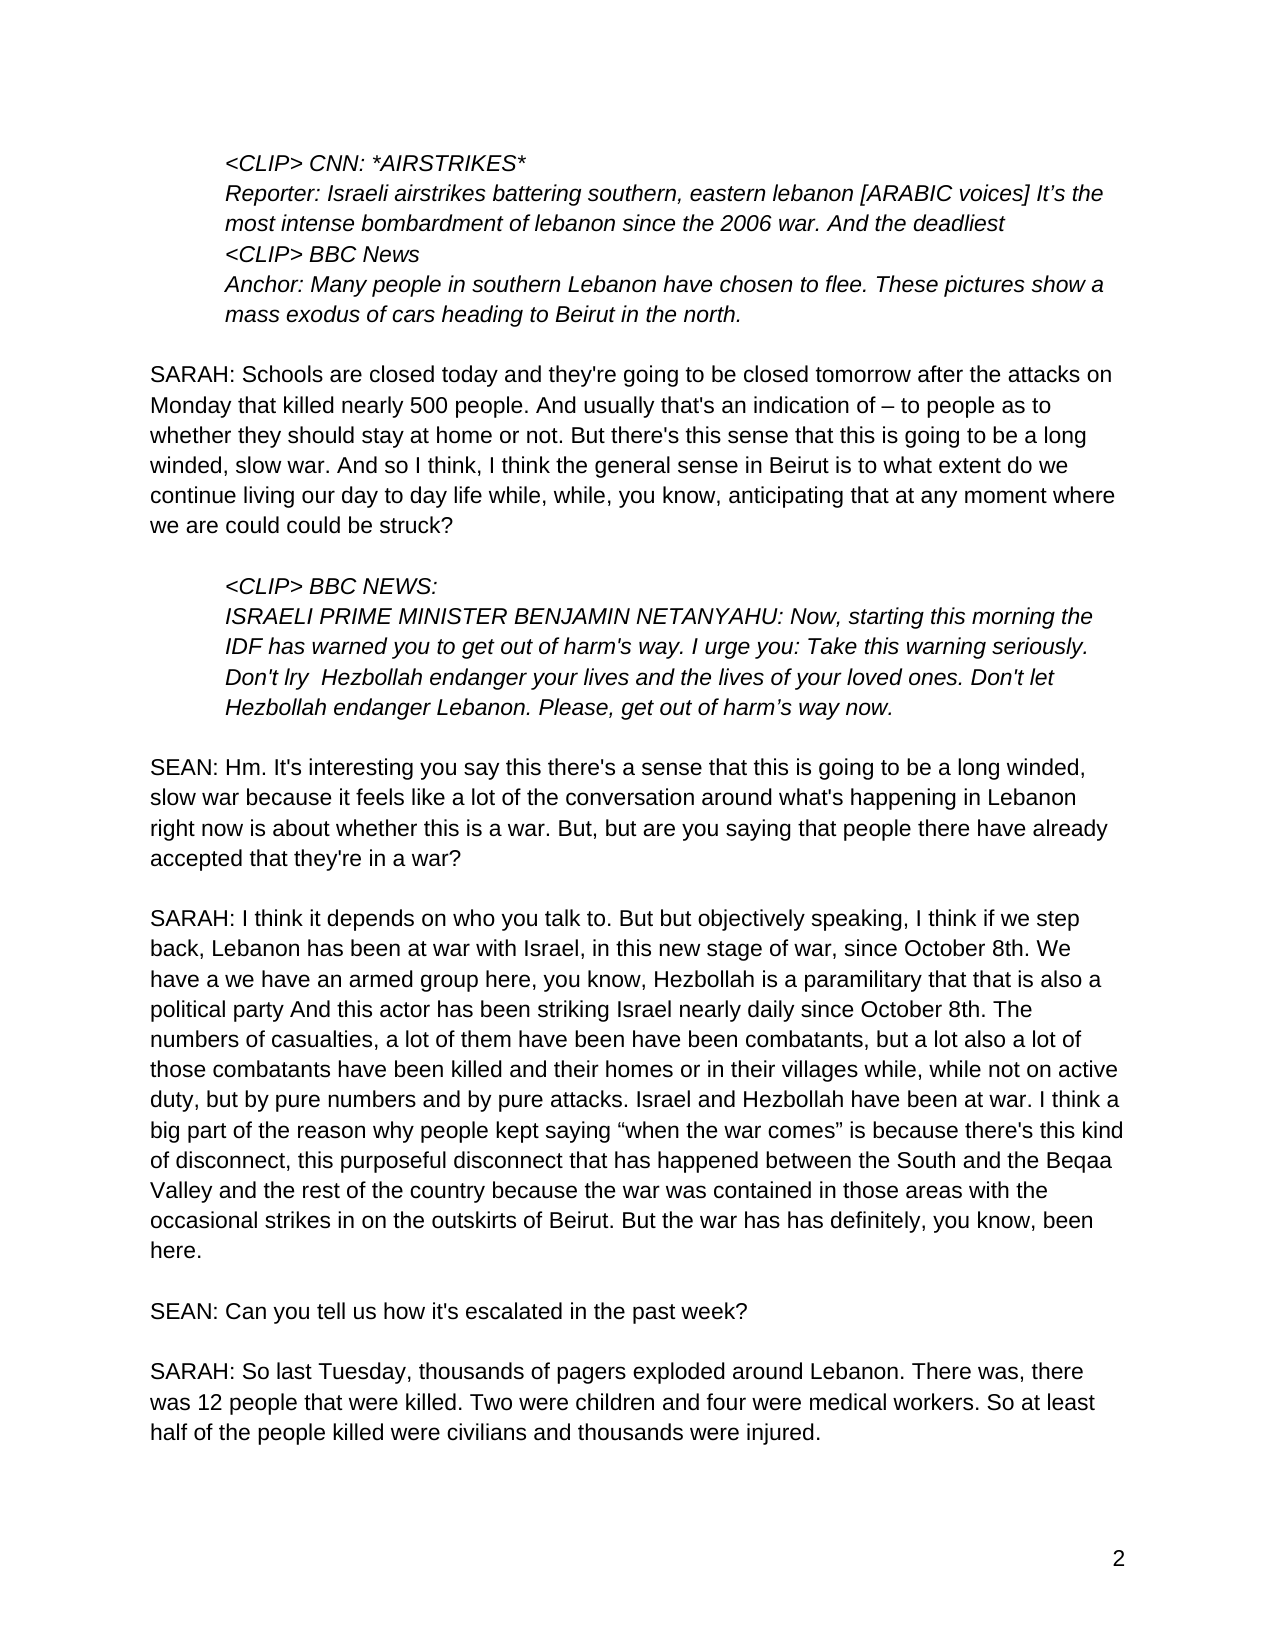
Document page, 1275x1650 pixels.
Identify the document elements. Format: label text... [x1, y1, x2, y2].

text <CLIP> BBC News [225, 241, 1125, 267]
text SEAN: Can you tell us how it's escalated in the past week? [150, 1298, 1125, 1324]
text SARAH: So last Tuesday, thousands of pagers exploded around Lebanon. There was, there was 12 people that were killed. Two were children and four were medical workers. So at least half of the people killed were civilians and thousands were injured. [150, 1358, 1125, 1445]
text ISRAELI PRIME MINISTER BENJAMIN NETANYAHU: Now, starting this morning the IDF has warned you to get out of harm's way. I urge you: Take this warning seriously. Don't lry Hezbollah endanger your lives and the lives of your loved ones. Don't let Hezbollah endanger Lebanon. Please, get out of harm’s way now. [225, 603, 1125, 720]
text Anchor: Many people in southern Lebanon have chosen to flee. These pictures show a mass exodus of cars heading to Beirut in the north. [225, 271, 1125, 327]
text SARAH: I think it depends on who you talk to. But but objectively speaking, I think if we step back, Lebanon has been at war with Israel, in this new stage of war, since October 8th. We have a we have an armed group here, you know, Hezbollah is a paramilitary that that is also a political party And this actor has been striking Israel nearly daily since October 8th. The numbers of casualties, a lot of them have been have been combatants, but a lot also a lot of those combatants have been killed and their homes or in their villages while, while not on active duty, but by pure numbers and by pure attacks. Israel and Hezbollah have been at war. I think a big part of the reason why people kept saying “when the war comes” is because there's this kind of disconnect, this purposeful disconnect that has happened between the South and the Beqaa Valley and the rest of the country because the war was contained in those areas with the occasional strikes in on the outskirts of Beirut. But the war has has definitely, you know, been here. [150, 905, 1125, 1264]
text <CLIP> CNN: *AIRSTRIKES* Reporter: Israeli airstrikes battering southern, eastern lebanon [ARABIC voices] It’s the most intense bombardment of lebanon since the 2006 war. And the deadliest [225, 150, 1125, 237]
text SARAH: Schools are closed today and they're going to be closed tomorrow after the attacks on Monday that killed nearly 500 people. And usually that's an indication of – to people as to whether they should stay at home or not. But there's this sense that this is going to be a long winded, slow war. And so I think, I think the general sense in Beirut is to what extent do we continue living our day to day life while, while, you know, anticipating that at any moment where we are could could be struck? [150, 361, 1125, 539]
text <CLIP> BBC NEWS: [225, 573, 1125, 599]
text SEAN: Hm. It's interesting you say this there's a sense that this is going to be a long winded, slow war because it feels like a lot of the conversation around what's happening in Lebanon right now is about whether this is a war. But, but are you saying that people there have already accepted that they're in a war? [150, 754, 1125, 871]
